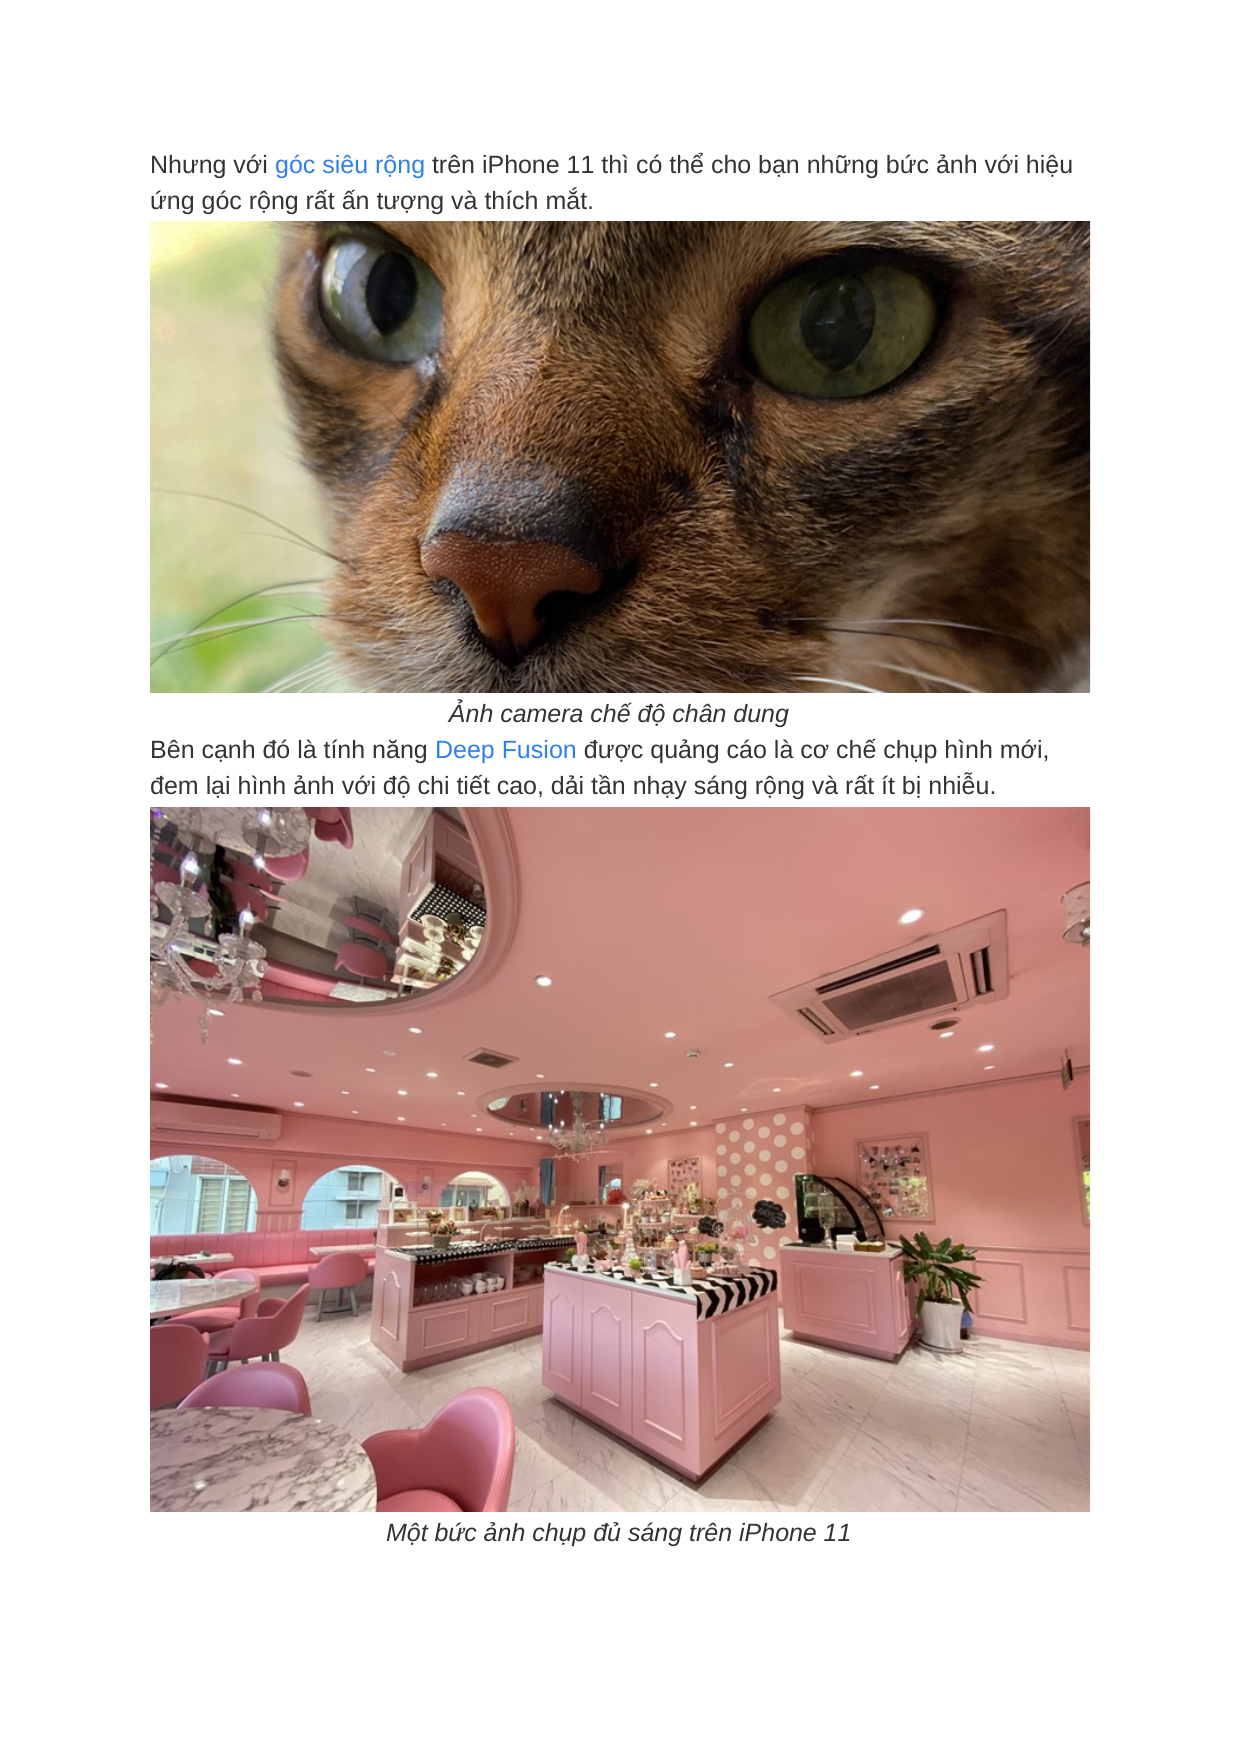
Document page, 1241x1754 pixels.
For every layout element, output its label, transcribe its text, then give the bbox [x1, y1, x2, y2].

text Nhưng với góc siêu rộng trên iPhone 11 thì có thể cho bạn những bức ảnh với hiệu ứng góc rộng rất ấn tượng và thích mắt. [150, 150, 1090, 215]
text Ảnh camera chế độ chân dung [150, 699, 1090, 728]
text Một bức ảnh chụp đủ sáng trên iPhone 11 [150, 1518, 1090, 1547]
picture [150, 807, 1091, 1512]
picture [150, 221, 1091, 693]
text Bên cạnh đó là tính năng Deep Fusion được quảng cáo là cơ chế chụp hình mới, đem lại hình ảnh với độ chi tiết cao, dải tần nhạy sáng rộng và rất ít bị nhiễu. [150, 735, 1090, 800]
